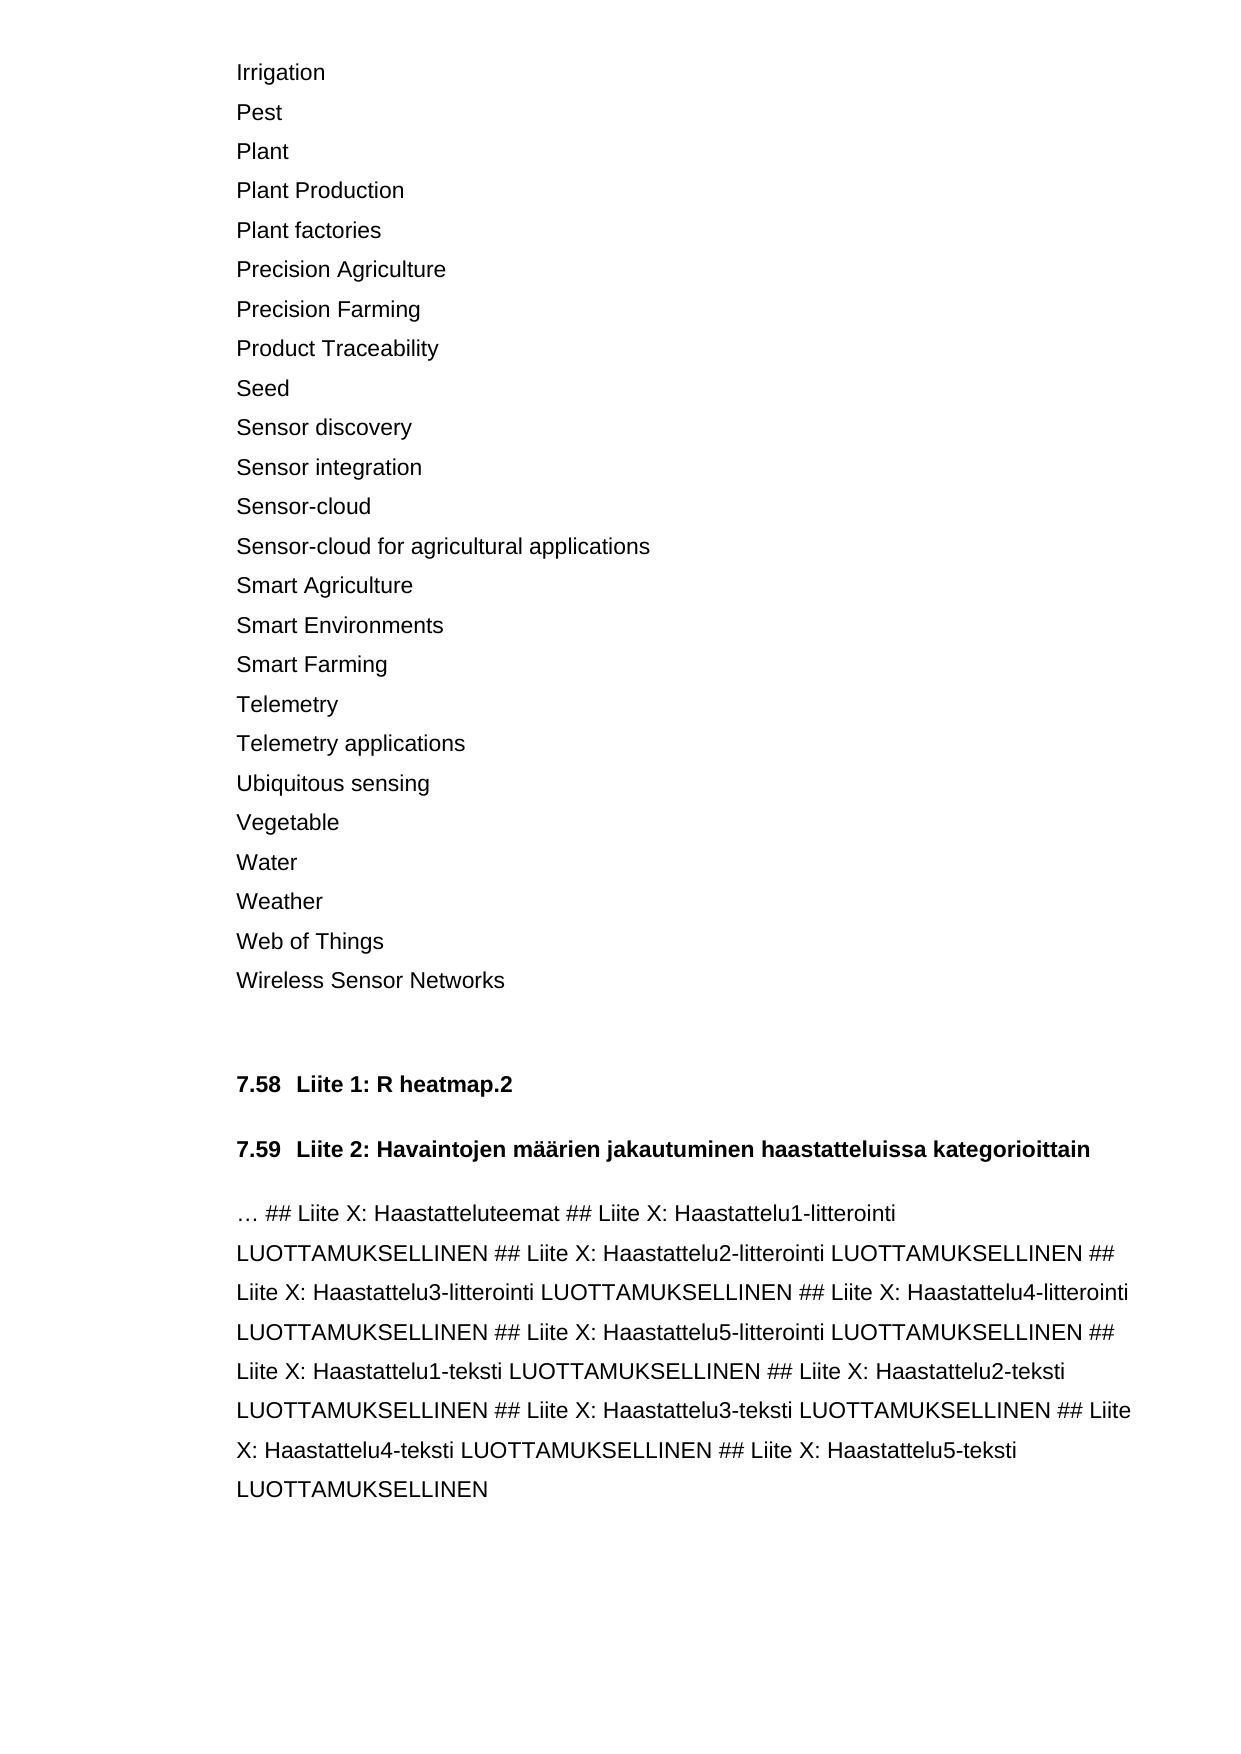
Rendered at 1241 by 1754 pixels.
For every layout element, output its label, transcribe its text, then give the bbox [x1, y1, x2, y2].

subtitle Liite 1: R heatmap.2 [236, 1071, 1152, 1097]
subtitle Liite 2: Havaintojen määrien jakautuminen haastatteluissa kategorioittain [236, 1136, 1152, 1162]
